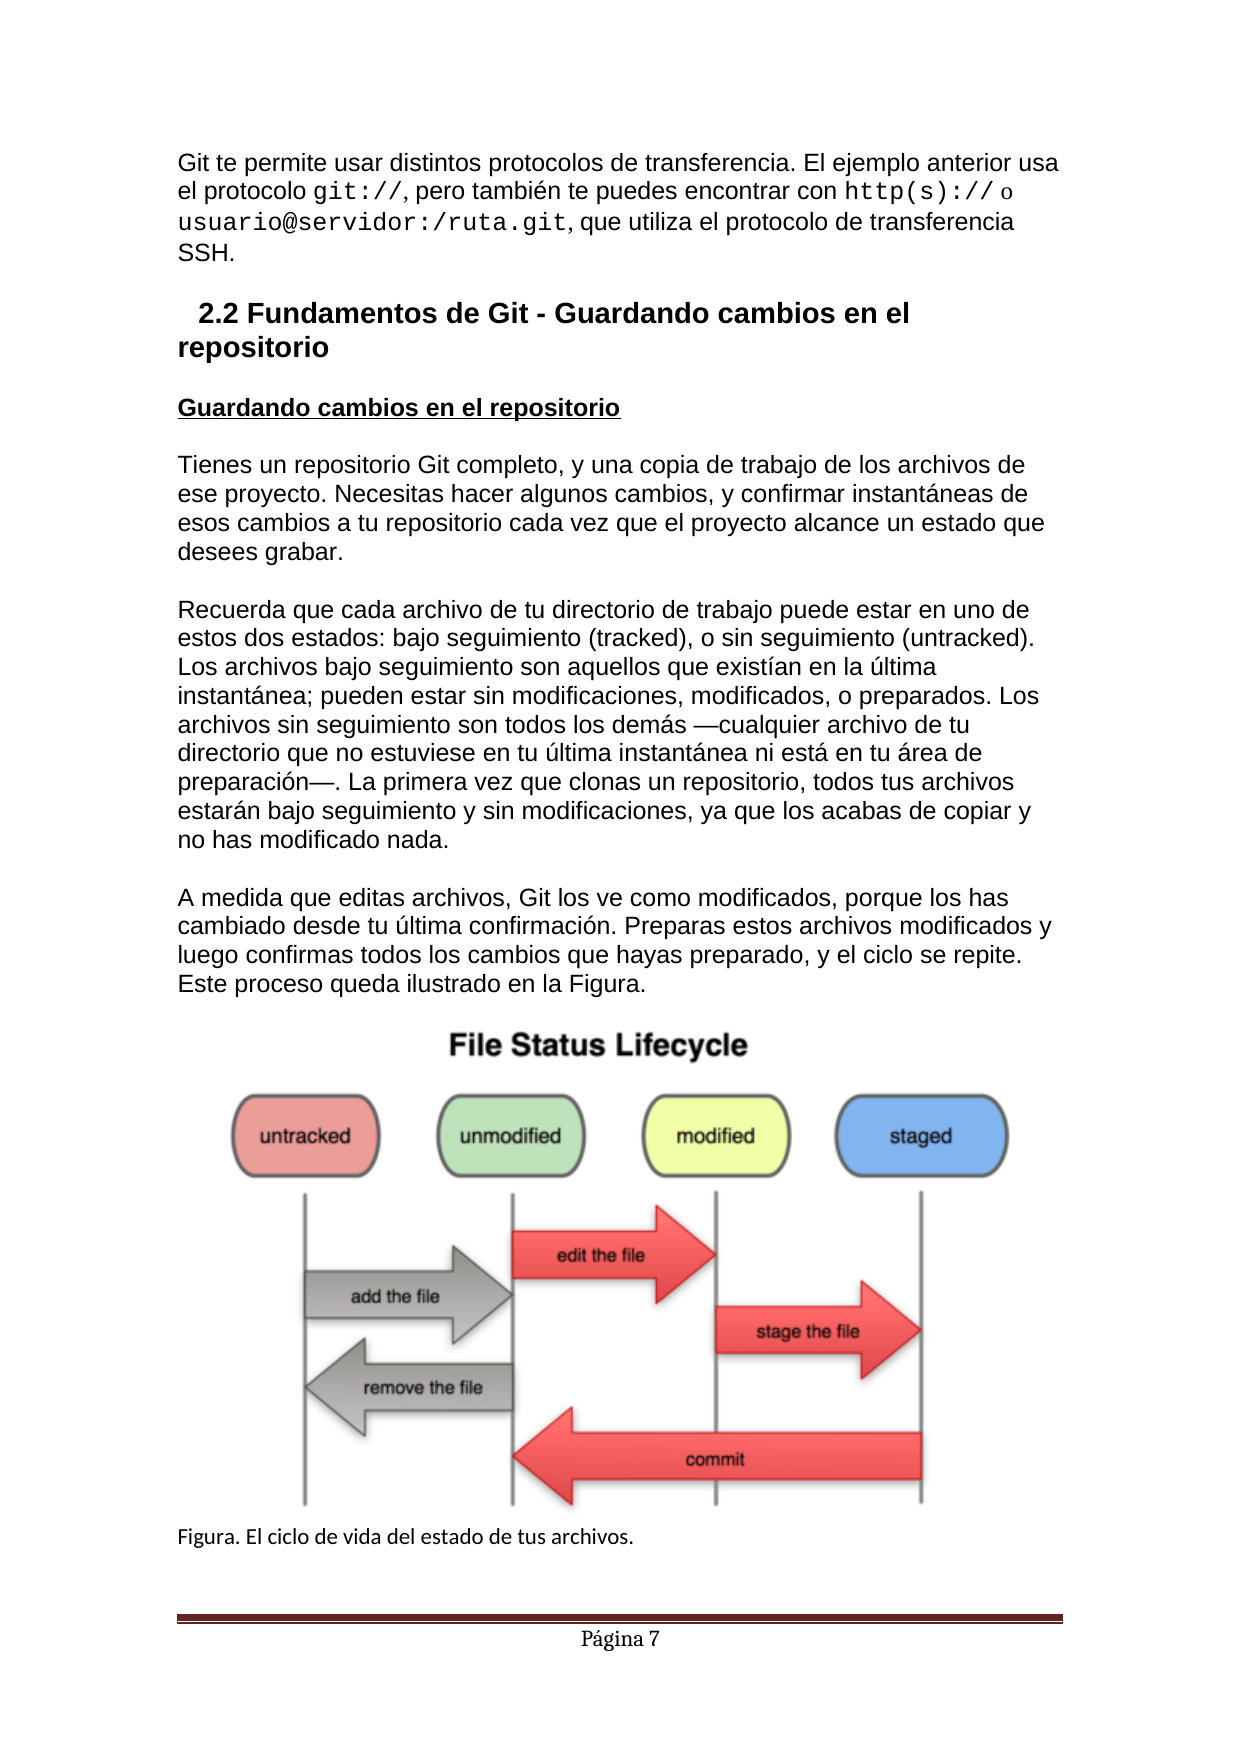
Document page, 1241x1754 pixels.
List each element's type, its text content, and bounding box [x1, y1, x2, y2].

text Tienes un repositorio Git completo, y una copia de trabajo de los archivos de ese proyecto. Necesitas hacer algunos cambios, y confirmar instantáneas de esos cambios a tu repositorio cada vez que el proyecto alcance un estado que desees grabar. [177, 450, 1063, 565]
text Git te permite usar distintos protocolos de transferencia. El ejemplo anterior usa el protocolo git://, pero también te puedes encontrar con http(s):// o usuario@servidor:/ruta.git, que utiliza el protocolo de transferencia SSH. [177, 148, 1063, 267]
subtitle 2.2 Fundamentos de Git - Guardando cambios en el repositorio [177, 296, 1063, 363]
picture [229, 1026, 1011, 1522]
text Recuerda que cada archivo de tu directorio de trabajo puede estar en uno de estos dos estados: bajo seguimiento (tracked), o sin seguimiento (untracked). Los archivos bajo seguimiento son aquellos que existían en la última instantánea; pueden estar sin modificaciones, modificados, o preparados. Los archivos sin seguimiento son todos los demás —cualquier archivo de tu directorio que no estuviese en tu última instantánea ni está en tu área de preparación—. La primera vez que clonas un repositorio, todos tus archivos estarán bajo seguimiento y sin modificaciones, ya que los acabas de copiar y no has modificado nada. [177, 594, 1063, 853]
subtitle Guardando cambios en el repositorio [177, 392, 1063, 421]
text Figura. El ciclo de vida del estado de tus archivos. [177, 1522, 1063, 1550]
text A medida que editas archivos, Git los ve como modificados, porque los has cambiado desde tu última confirmación. Preparas estos archivos modificados y luego confirmas todos los cambios que hayas preparado, y el ciclo se repite. Este proceso queda ilustrado en la Figura. [177, 882, 1063, 997]
